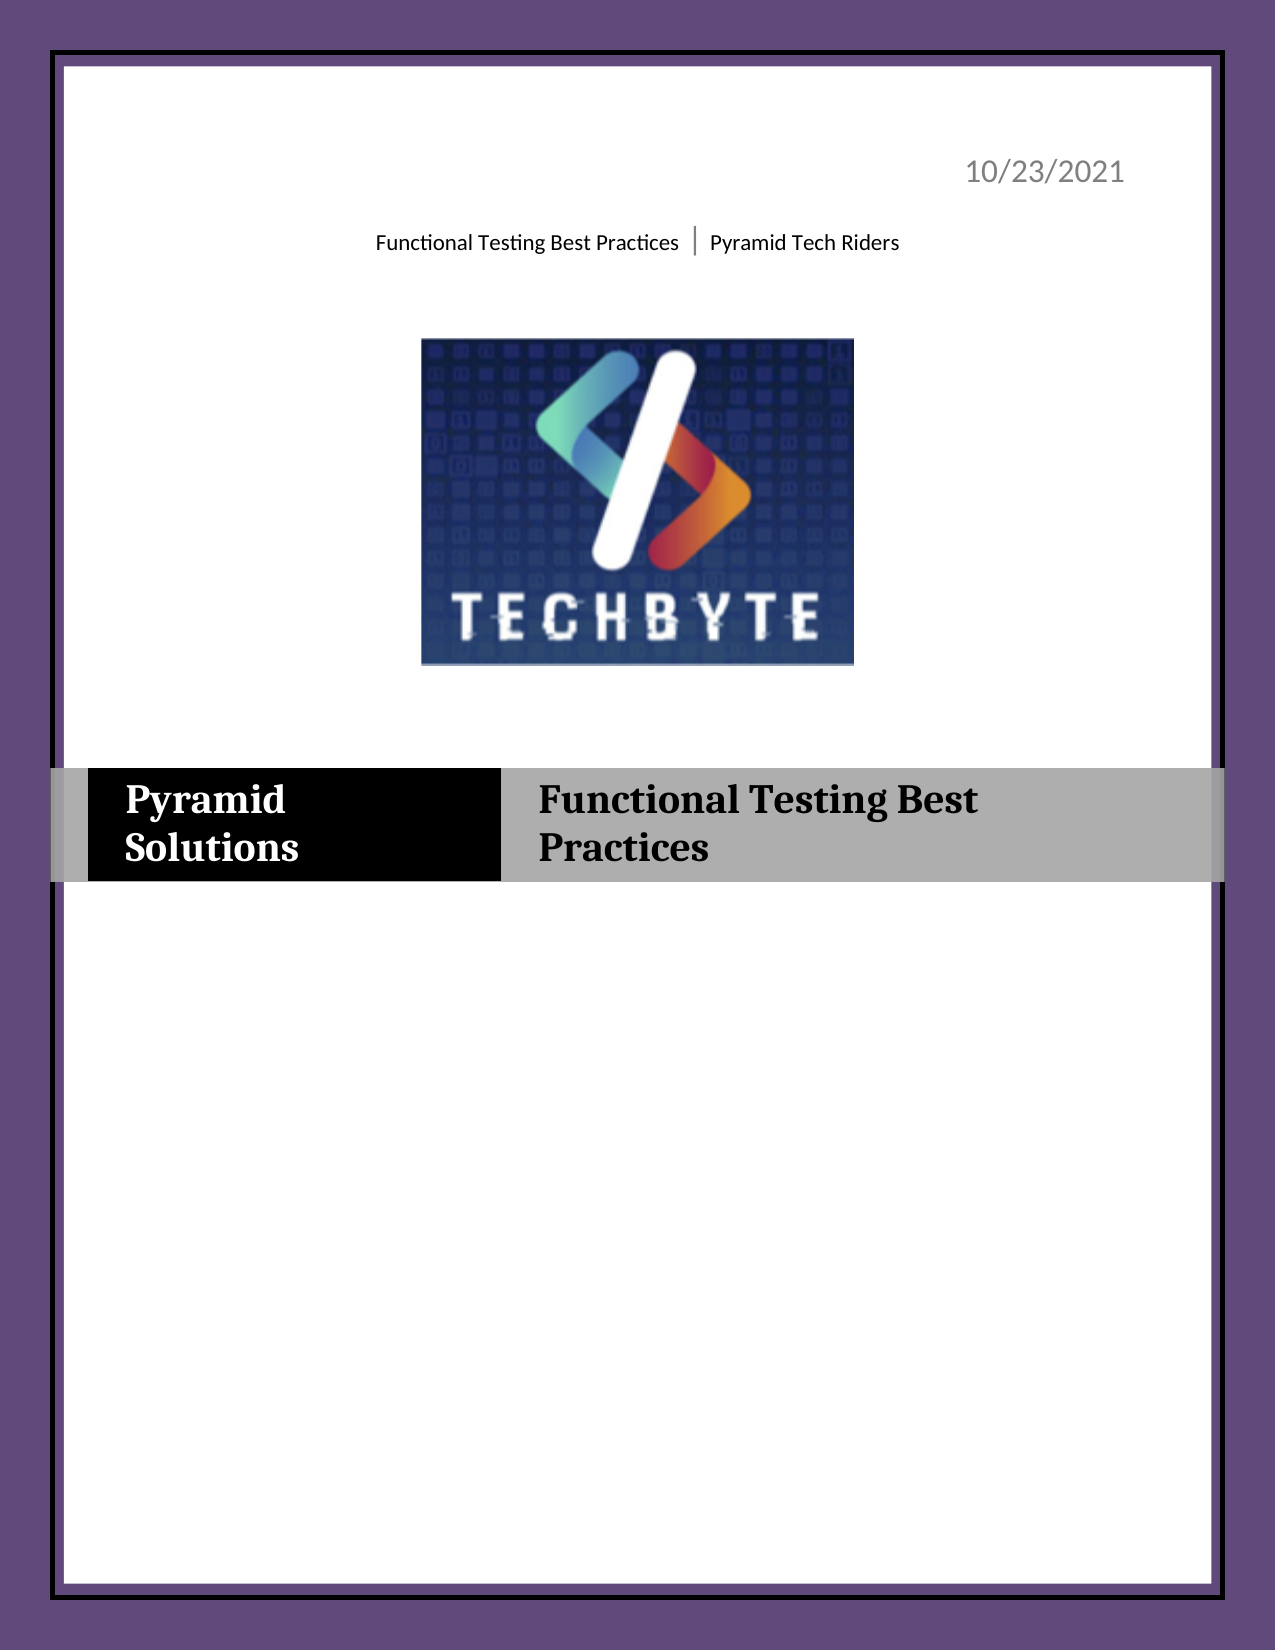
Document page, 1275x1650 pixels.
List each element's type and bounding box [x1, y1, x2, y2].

picture [421, 338, 854, 666]
